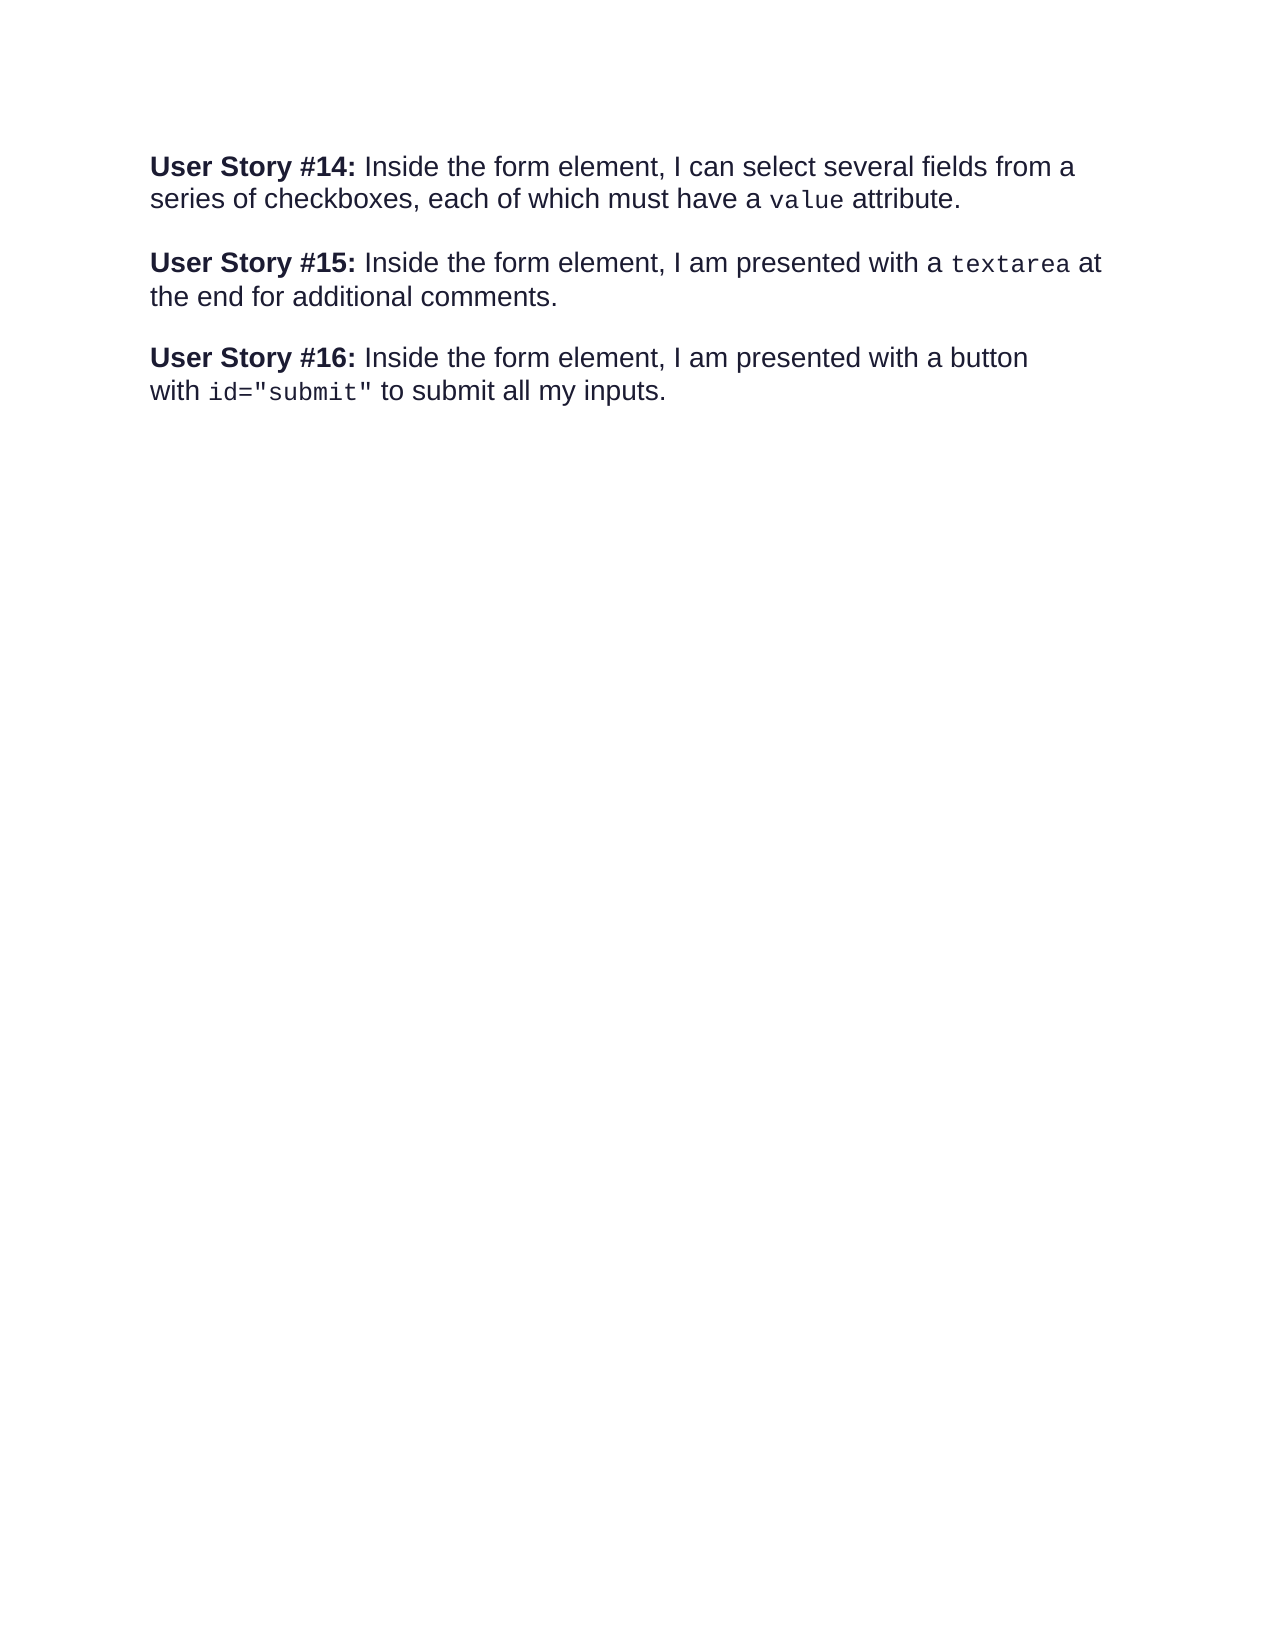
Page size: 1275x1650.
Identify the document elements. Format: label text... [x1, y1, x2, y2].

text User Story #16: Inside the form element, I am presented with a button with id="submit" to submit all my inputs. [150, 341, 1125, 407]
text User Story #14: Inside the form element, I can select several fields from a series of checkboxes, each of which must have a value attribute. [150, 150, 1125, 216]
text User Story #15: Inside the form element, I am presented with a textarea at the end for additional comments. [150, 246, 1125, 312]
